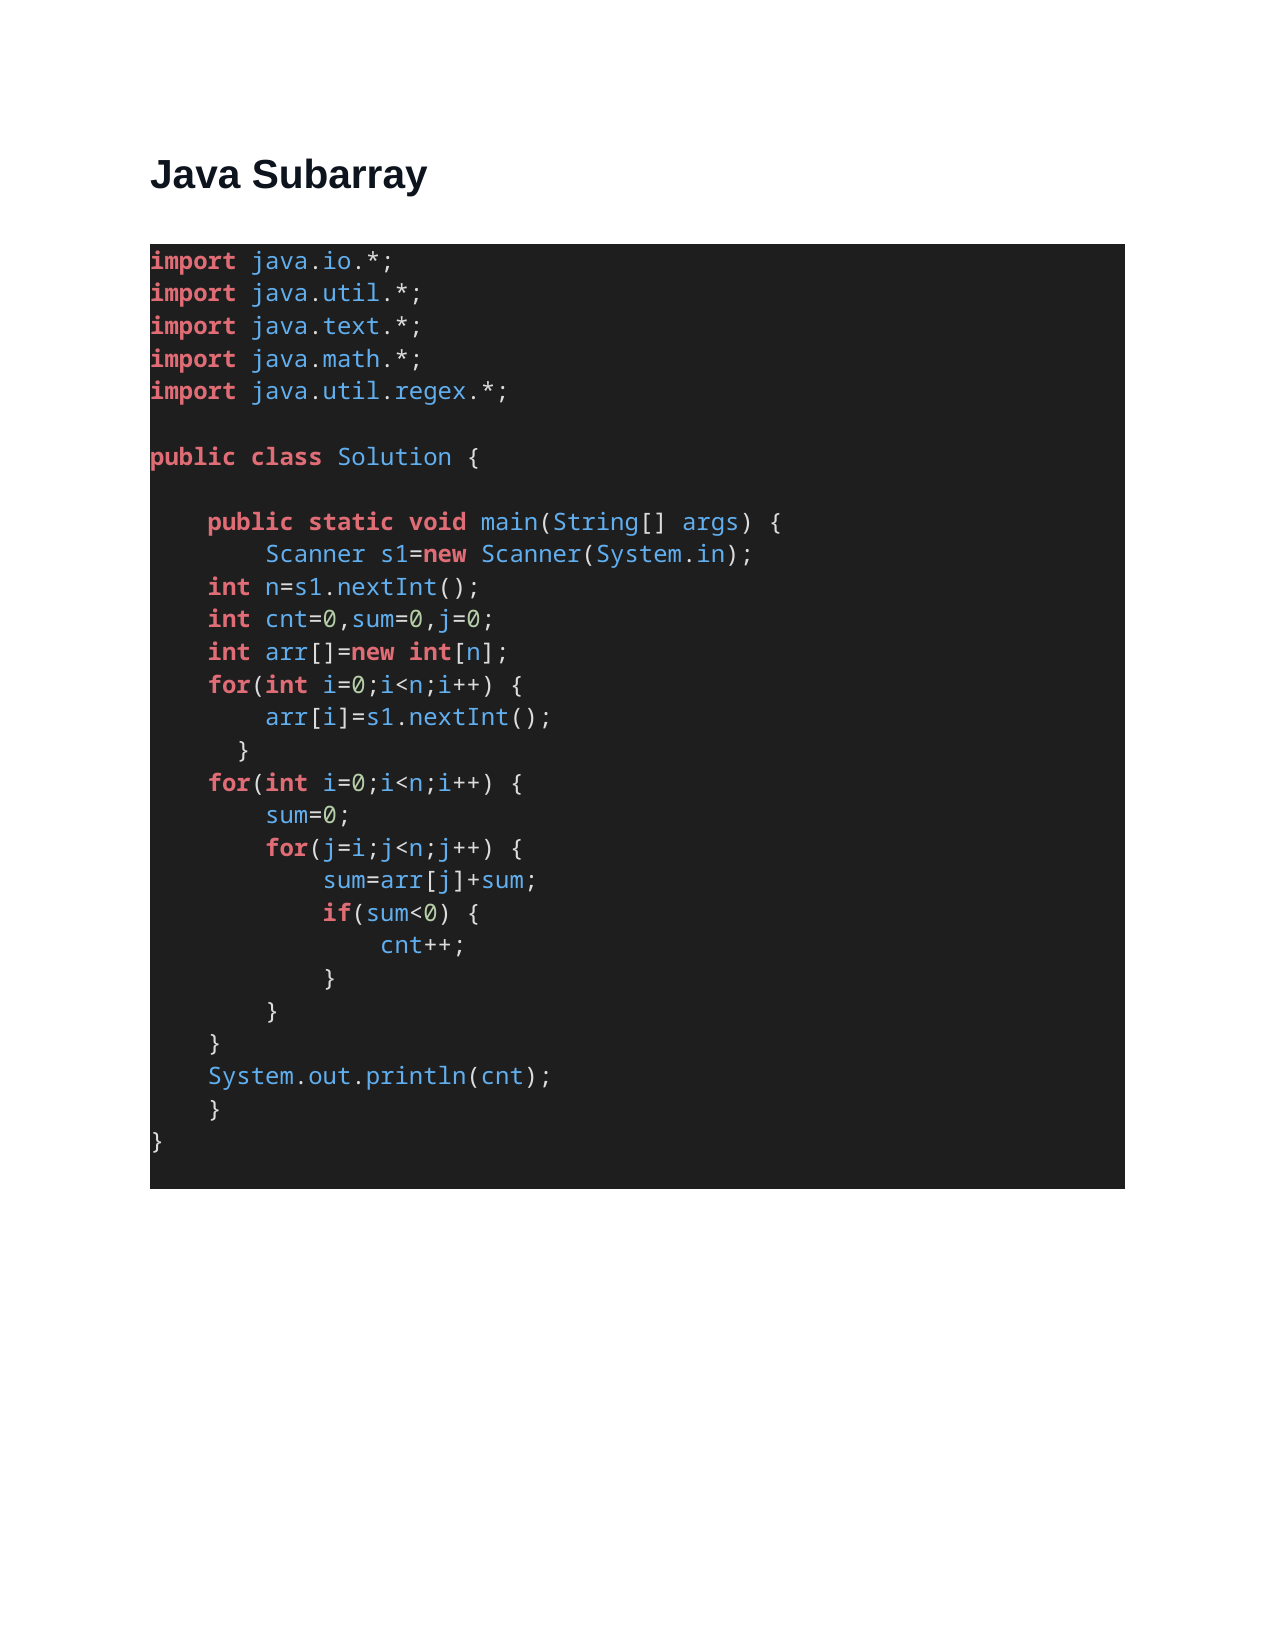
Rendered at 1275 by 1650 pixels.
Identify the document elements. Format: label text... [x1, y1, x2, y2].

text if(sum<0) { [150, 896, 1125, 928]
text } [150, 733, 1125, 765]
text import java.util.*; [150, 276, 1125, 309]
text sum=0; [150, 798, 1125, 831]
text int cnt=0,sum=0,j=0; [150, 602, 1125, 635]
text import java.util.regex.*; [150, 374, 1125, 407]
text System.out.println(cnt); [150, 1059, 1125, 1091]
text } [150, 961, 1125, 993]
text for(int i=0;i<n;i++) { [150, 765, 1125, 798]
text } [150, 1091, 1125, 1124]
text for(int i=0;i<n;i++) { [150, 667, 1125, 700]
text import java.text.*; [150, 309, 1125, 341]
text import java.io.*; [150, 244, 1125, 276]
text } [150, 1026, 1125, 1059]
text int n=s1.nextInt(); [150, 570, 1125, 602]
text sum=arr[j]+sum; [150, 863, 1125, 896]
text public class Solution { [150, 439, 1125, 472]
text } [150, 993, 1125, 1026]
text } [150, 1124, 1125, 1157]
text public static void main(String[] args) { [150, 504, 1125, 537]
text cnt++; [150, 928, 1125, 961]
text int arr[]=new int[n]; [150, 635, 1125, 667]
text Scanner s1=new Scanner(System.in); [150, 537, 1125, 570]
text for(j=i;j<n;j++) { [150, 831, 1125, 863]
text Java Subarray [150, 150, 1125, 197]
text arr[i]=s1.nextInt(); [150, 700, 1125, 733]
text import java.math.*; [150, 341, 1125, 374]
